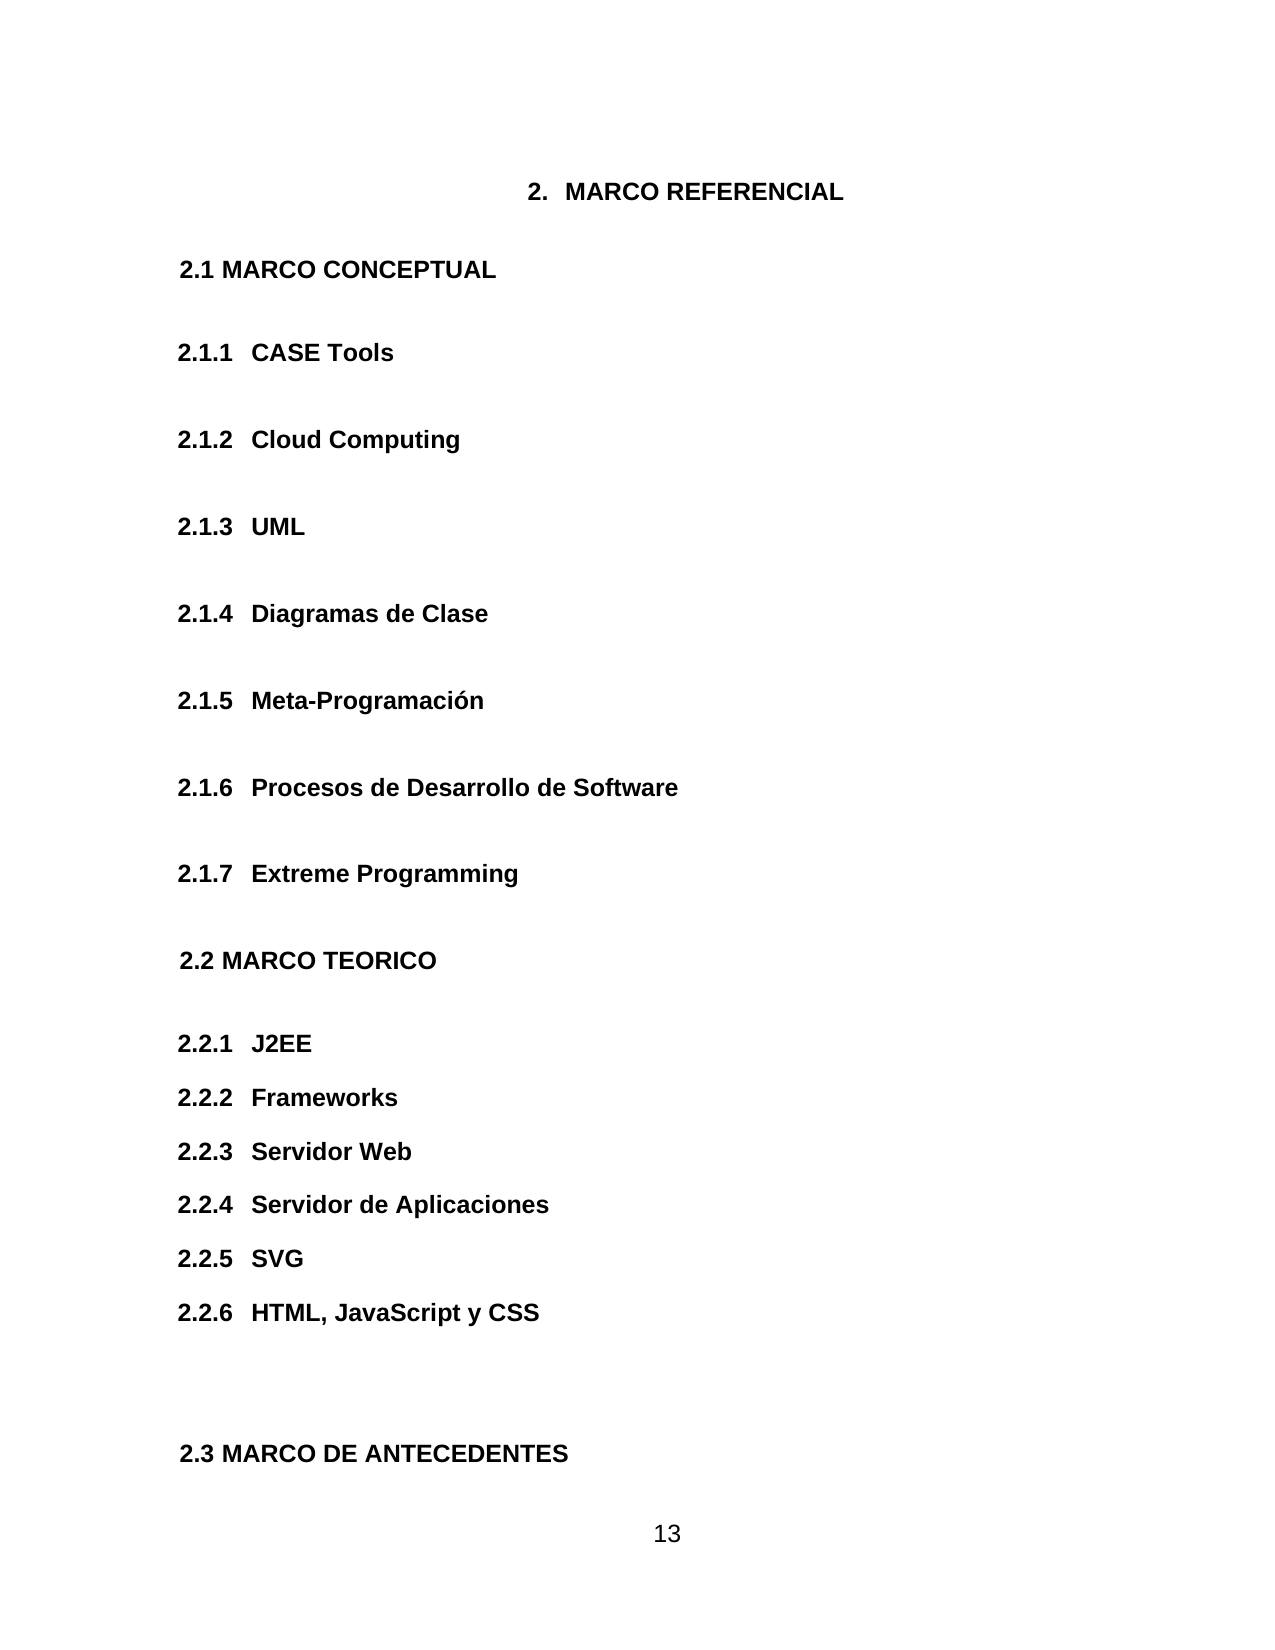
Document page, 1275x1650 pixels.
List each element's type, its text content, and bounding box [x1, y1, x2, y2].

subtitle J2EE [177, 1029, 1157, 1058]
subtitle Servidor de Aplicaciones [177, 1190, 1157, 1219]
subtitle MARCO TEORICO [179, 946, 1157, 975]
subtitle HTML, JavaScript y CSS [177, 1298, 1157, 1327]
subtitle MARCO DE ANTECEDENTES [179, 1439, 1157, 1468]
subtitle Diagramas de Clase [177, 599, 1157, 627]
subtitle Cloud Computing [177, 425, 1157, 454]
subtitle SVG [177, 1244, 1157, 1273]
subtitle Extreme Programming [177, 859, 1157, 888]
subtitle Procesos de Desarrollo de Software [177, 772, 1157, 801]
subtitle Servidor Web [177, 1137, 1157, 1165]
subtitle Frameworks [177, 1083, 1157, 1111]
subtitle UML [177, 512, 1157, 541]
subtitle Meta-Programación [177, 686, 1157, 714]
subtitle MARCO REFERENCIAL [215, 177, 1157, 206]
subtitle MARCO CONCEPTUAL [179, 256, 1157, 284]
subtitle CASE Tools [177, 338, 1157, 367]
